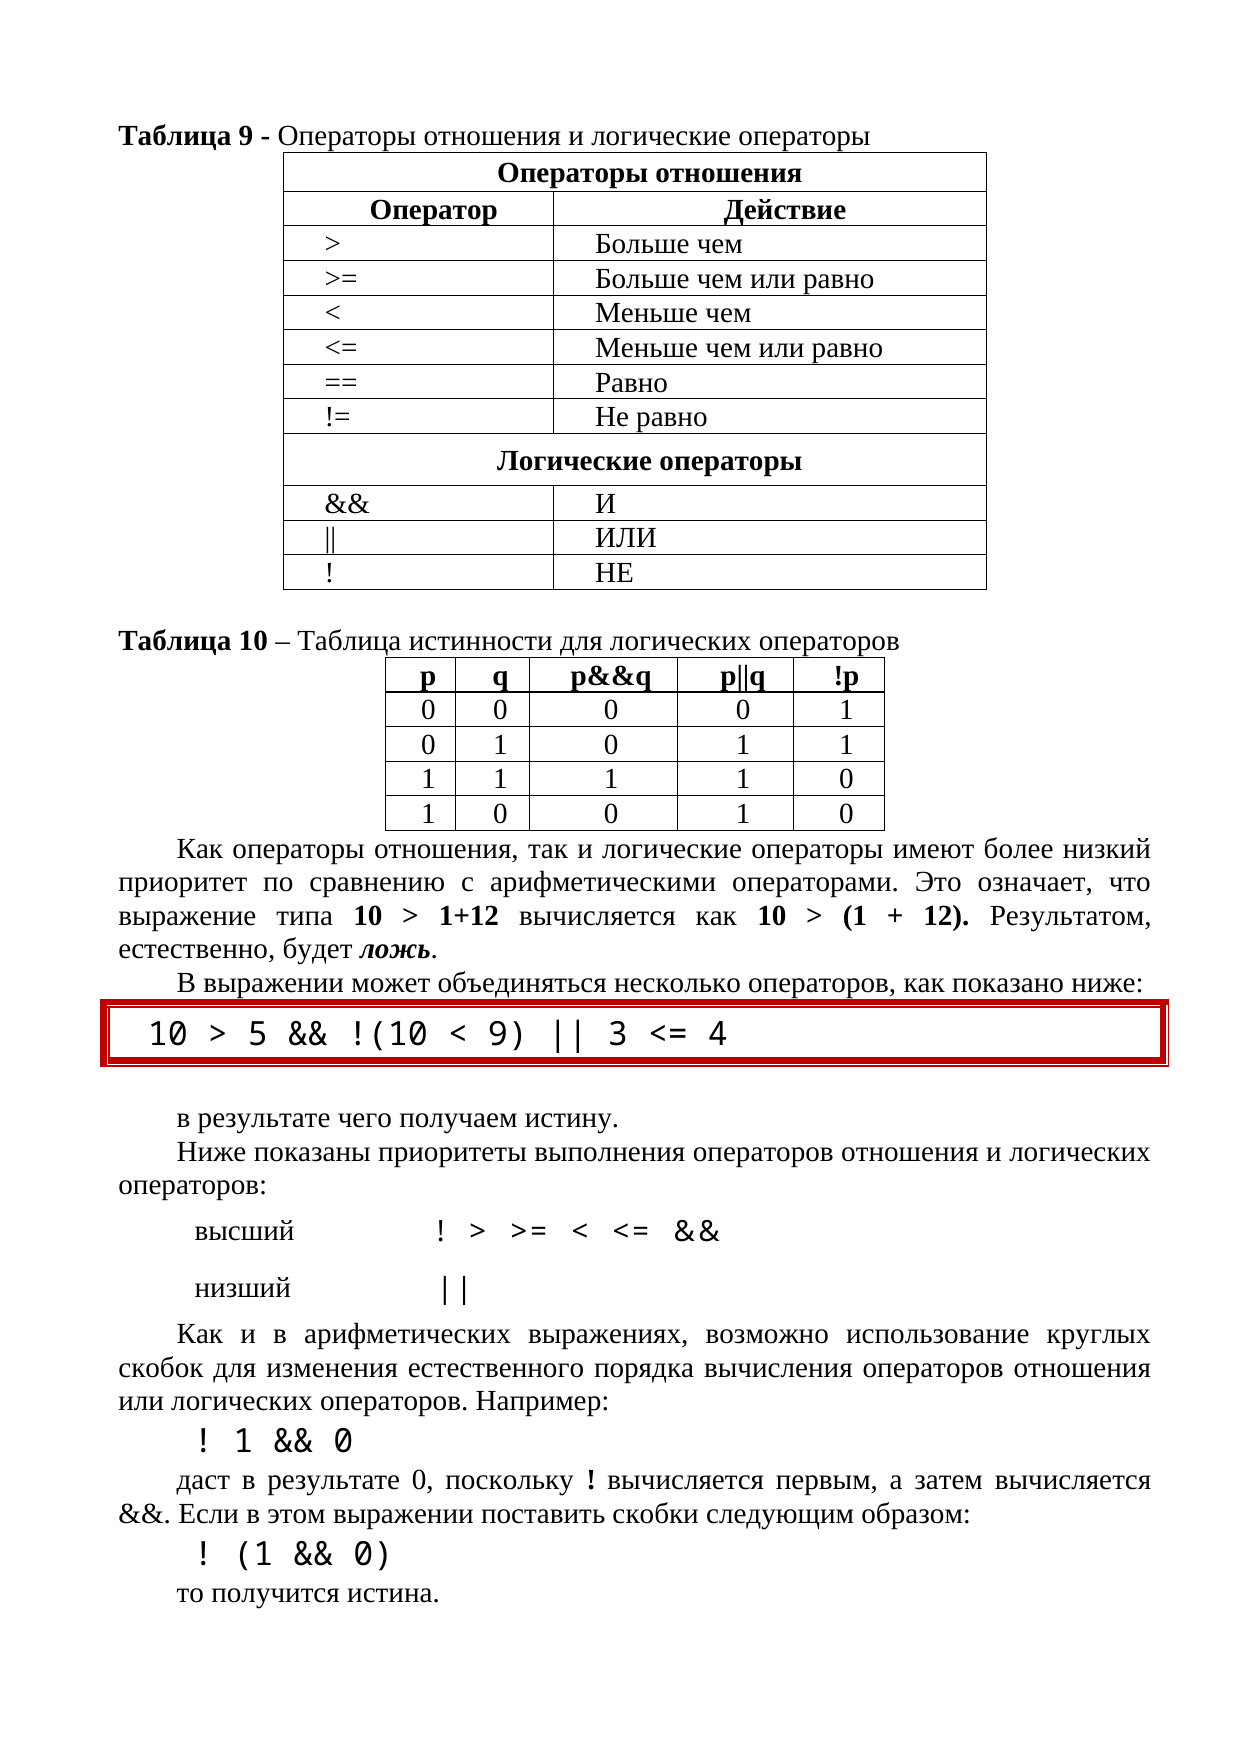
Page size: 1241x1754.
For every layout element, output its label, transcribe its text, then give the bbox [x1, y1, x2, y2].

table_cell 1 [530, 762, 677, 795]
table_cell 1 [794, 727, 884, 761]
table_cell Логические операторы [284, 434, 986, 485]
list 10 > 5 && !(10 < 9) || 3 <= 4 [110, 1008, 1160, 1057]
text Таблица 9 - Операторы отношения и логические операторы [118, 118, 1152, 152]
table_cell ! [284, 555, 553, 589]
list ! (1 && 0) [193, 1529, 1152, 1575]
table_cell && [284, 486, 553, 519]
table_cell Оператор [284, 192, 553, 225]
table_cell >= [284, 261, 553, 294]
table_cell 1 [386, 762, 455, 795]
table_cell 0 [456, 796, 529, 830]
list ! 1 && 0 [193, 1417, 1152, 1462]
table_header p||q [678, 658, 793, 691]
text Как операторы отношения, так и логические операторы имеют более низкий приоритет по сравнению с арифметическими операторами. Это означает, что выражение типа 10 > 1+12 вычисляется как 10 > (1 + 12). Результатом, естественно, будет ложь. [118, 831, 1152, 965]
table_cell || [391, 1259, 1152, 1316]
table_cell 0 [386, 693, 455, 726]
text в результате чего получаем истину. [118, 1100, 1152, 1134]
table_cell 0 [386, 727, 455, 761]
table_cell Меньше чем [554, 296, 986, 329]
text Таблица 10 – Таблица истинности для логических операторов [118, 623, 1152, 657]
table_cell Больше чем или равно [554, 261, 986, 294]
table_header p&&q [530, 658, 677, 691]
table_cell != [284, 399, 553, 433]
table_cell 0 [530, 796, 677, 830]
table_cell 0 [678, 693, 793, 726]
table_cell НЕ [554, 555, 986, 589]
table_cell 1 [678, 796, 793, 830]
table_cell 0 [794, 796, 884, 830]
table_cell 0 [794, 762, 884, 795]
table_header !p [794, 658, 884, 691]
table_cell И [554, 486, 986, 519]
text Как и в арифметических выражениях, возможно использование круглых скобок для изменения естественного порядка вычисления операторов отношения или логических операторов. Например: [118, 1316, 1152, 1417]
table_cell низший [118, 1259, 391, 1316]
table_cell 0 [530, 727, 677, 761]
table_cell > [284, 226, 553, 260]
table_header p [386, 658, 455, 691]
table_cell 1 [386, 796, 455, 830]
table_cell Меньше чем или равно [554, 330, 986, 364]
table_cell 1 [678, 727, 793, 761]
table_header ! > >= < <= && [391, 1201, 1152, 1258]
table_cell <= [284, 330, 553, 364]
table_cell 0 [456, 693, 529, 726]
text то получится истина. [118, 1575, 1152, 1608]
table_cell 0 [530, 693, 677, 726]
table_cell 1 [456, 762, 529, 795]
table_cell 1 [678, 762, 793, 795]
text Ниже показаны приоритеты выполнения операторов отношения и логических операторов: [118, 1134, 1152, 1201]
table_header высший [118, 1201, 391, 1258]
table_cell 1 [456, 727, 529, 761]
table_cell < [284, 296, 553, 329]
table_cell Не равно [554, 399, 986, 433]
table_cell Больше чем [554, 226, 986, 260]
table_cell ИЛИ [554, 521, 986, 554]
table_header Операторы отношения [284, 153, 986, 191]
table_cell || [284, 521, 553, 554]
text В выражении может объединяться несколько операторов, как показано ниже: [118, 965, 1152, 998]
text даст в результате 0, поскольку ! вычисляется первым, а затем вычисляется &&. Если в этом выражении поставить скобки следующим образом: [118, 1462, 1152, 1529]
table_cell 1 [794, 693, 884, 726]
table_header q [456, 658, 529, 691]
table_cell == [284, 365, 553, 398]
table_cell Действие [554, 192, 986, 225]
table_cell Равно [554, 365, 986, 398]
